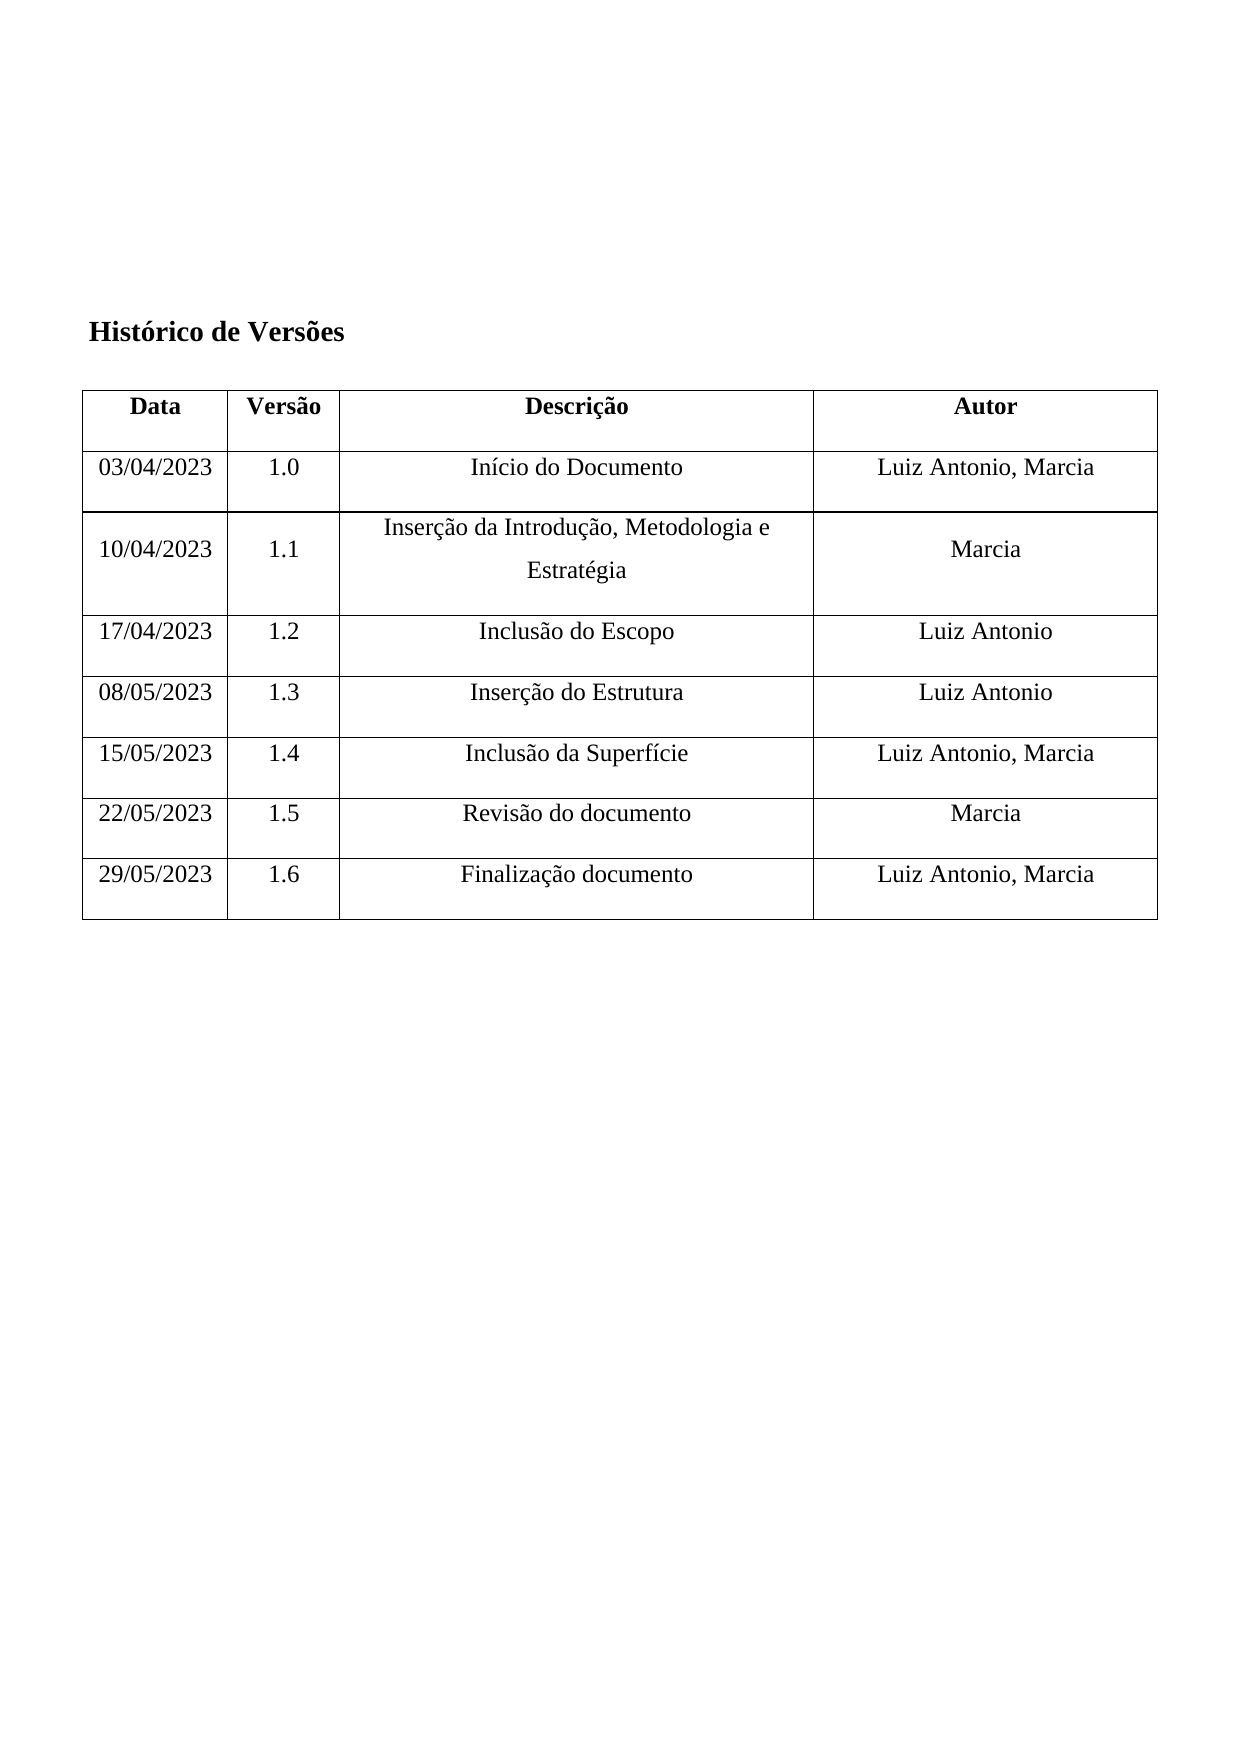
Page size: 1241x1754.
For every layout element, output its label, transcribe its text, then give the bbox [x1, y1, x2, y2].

table_cell Marcia [814, 799, 1157, 858]
table_header Autor [814, 391, 1157, 451]
table_cell Inserção do Estrutura [340, 677, 813, 737]
table_cell 1.0 [228, 452, 339, 511]
table_cell 1.5 [228, 799, 339, 858]
table_cell 1.2 [228, 616, 339, 676]
table_cell Início do Documento [340, 452, 813, 511]
table_cell Luiz Antonio, Marcia [814, 738, 1157, 797]
table_cell Inserção da Introdução, Metodologia e Estratégia [340, 513, 813, 615]
table_cell 1.4 [228, 738, 339, 797]
table_header Descrição [340, 391, 813, 451]
table_cell 17/04/2023 [83, 616, 227, 676]
table_cell Revisão do documento [340, 799, 813, 858]
table_header Versão [228, 391, 339, 451]
subtitle Histórico de Versões [89, 314, 1152, 348]
table_cell Luiz Antonio, Marcia [814, 859, 1157, 919]
table_cell 1.3 [228, 677, 339, 737]
table_cell Luiz Antonio, Marcia [814, 452, 1157, 511]
table_cell Luiz Antonio [814, 616, 1157, 676]
table_cell 10/04/2023 [83, 513, 227, 615]
table_cell 1.6 [228, 859, 339, 919]
table_cell 22/05/2023 [83, 799, 227, 858]
table_cell 1.1 [228, 513, 339, 615]
table_cell 29/05/2023 [83, 859, 227, 919]
table_cell Inclusão da Superfície [340, 738, 813, 797]
table_cell Luiz Antonio [814, 677, 1157, 737]
table_cell 15/05/2023 [83, 738, 227, 797]
table_header Data [83, 391, 227, 451]
table_cell Inclusão do Escopo [340, 616, 813, 676]
table_cell Marcia [814, 513, 1157, 615]
table_cell 08/05/2023 [83, 677, 227, 737]
table_cell Finalização documento [340, 859, 813, 919]
table_cell 03/04/2023 [83, 452, 227, 511]
